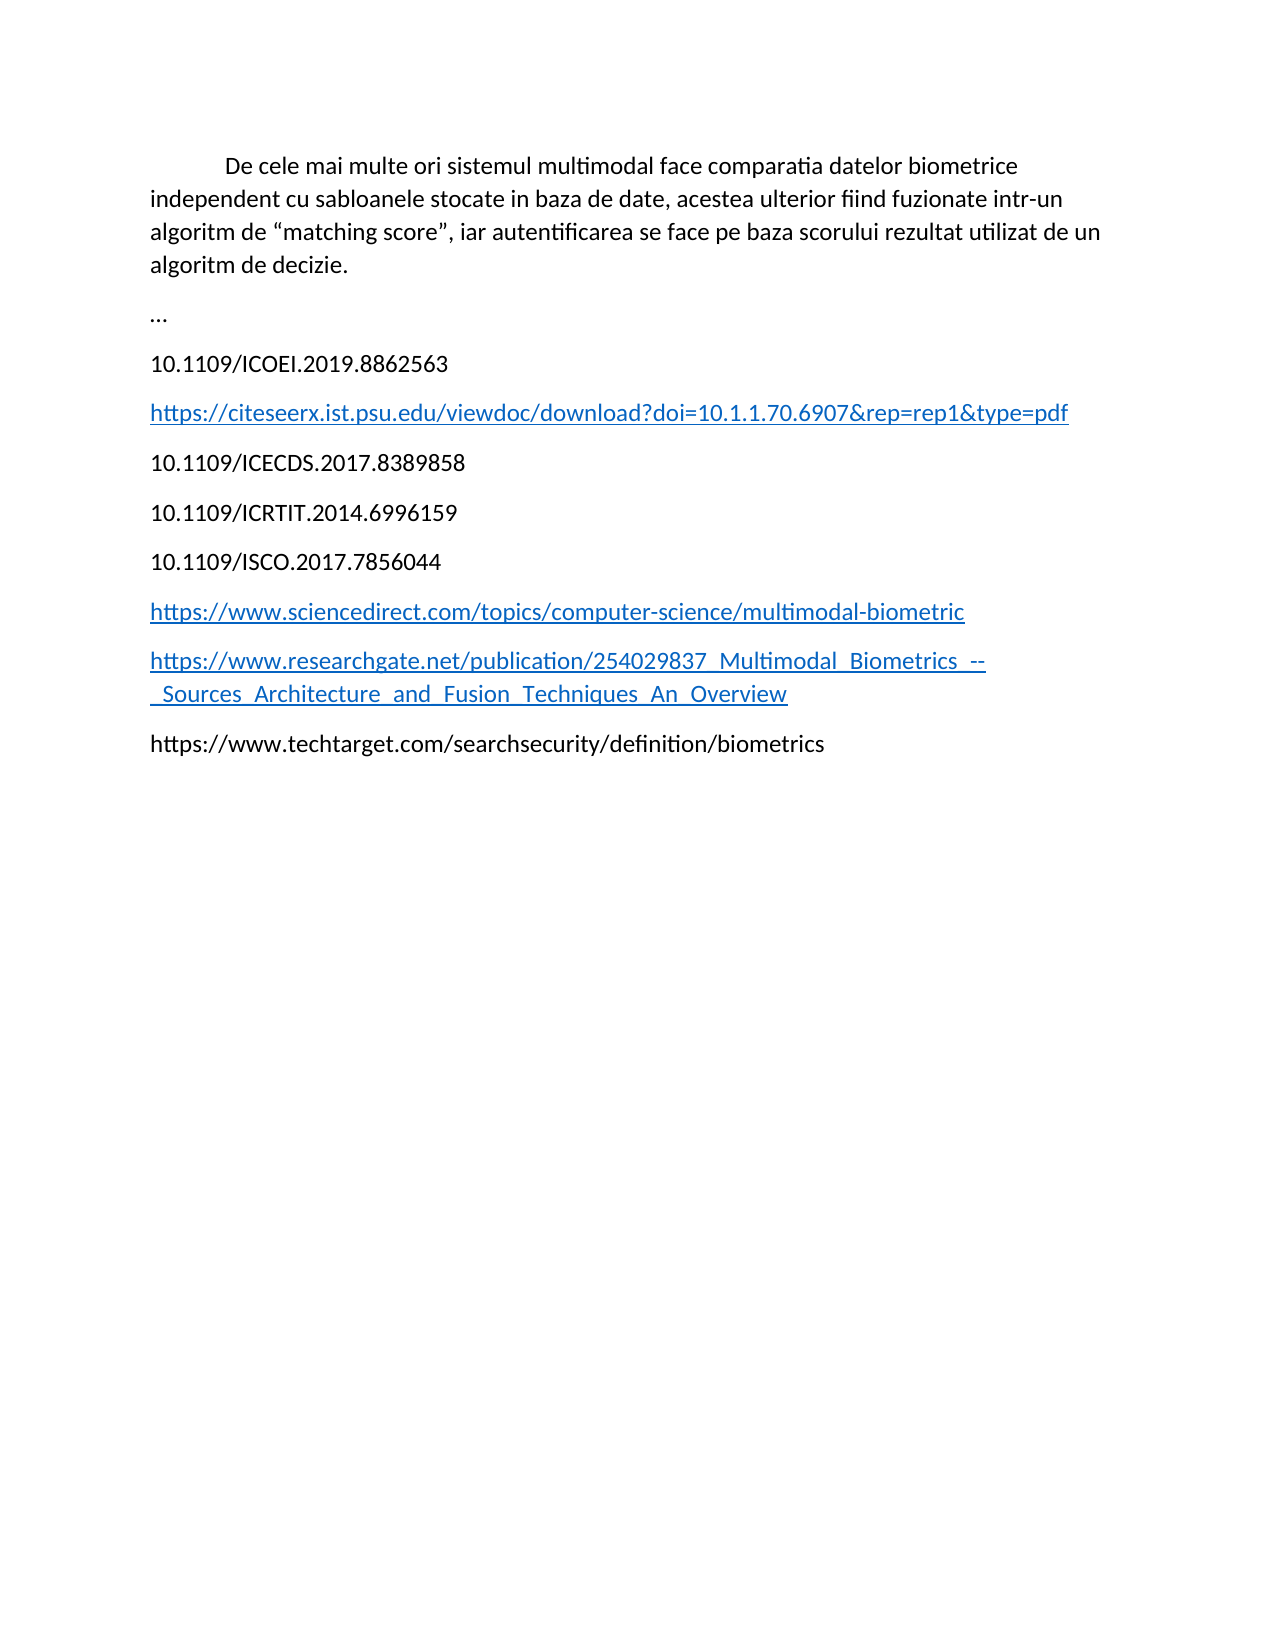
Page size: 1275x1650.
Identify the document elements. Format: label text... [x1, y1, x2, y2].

text https://www.sciencedirect.com/topics/computer-science/multimodal-biometric [150, 596, 1125, 626]
text 10.1109/ICOEI.2019.8862563 [150, 348, 1125, 378]
text https://citeseerx.ist.psu.edu/viewdoc/download?doi=10.1.1.70.6907&rep=rep1&type=pdf [150, 397, 1125, 428]
text … [150, 298, 1125, 329]
text https://www.researchgate.net/publication/254029837_Multimodal_Biometrics_--_Sources_Architecture_and_Fusion_Techniques_An_Overview [150, 645, 1125, 709]
text 10.1109/ICECDS.2017.8389858 [150, 447, 1125, 478]
text https://www.techtarget.com/searchsecurity/definition/biometrics [150, 728, 1125, 758]
text De cele mai multe ori sistemul multimodal face comparatia datelor biometrice independent cu sabloanele stocate in baza de date, acestea ulterior fiind fuzionate intr-un algoritm de “matching score”, iar autentificarea se face pe baza scorului rezultat utilizat de un algoritm de decizie. [150, 150, 1125, 279]
text 10.1109/ISCO.2017.7856044 [150, 546, 1125, 577]
text 10.1109/ICRTIT.2014.6996159 [150, 497, 1125, 527]
